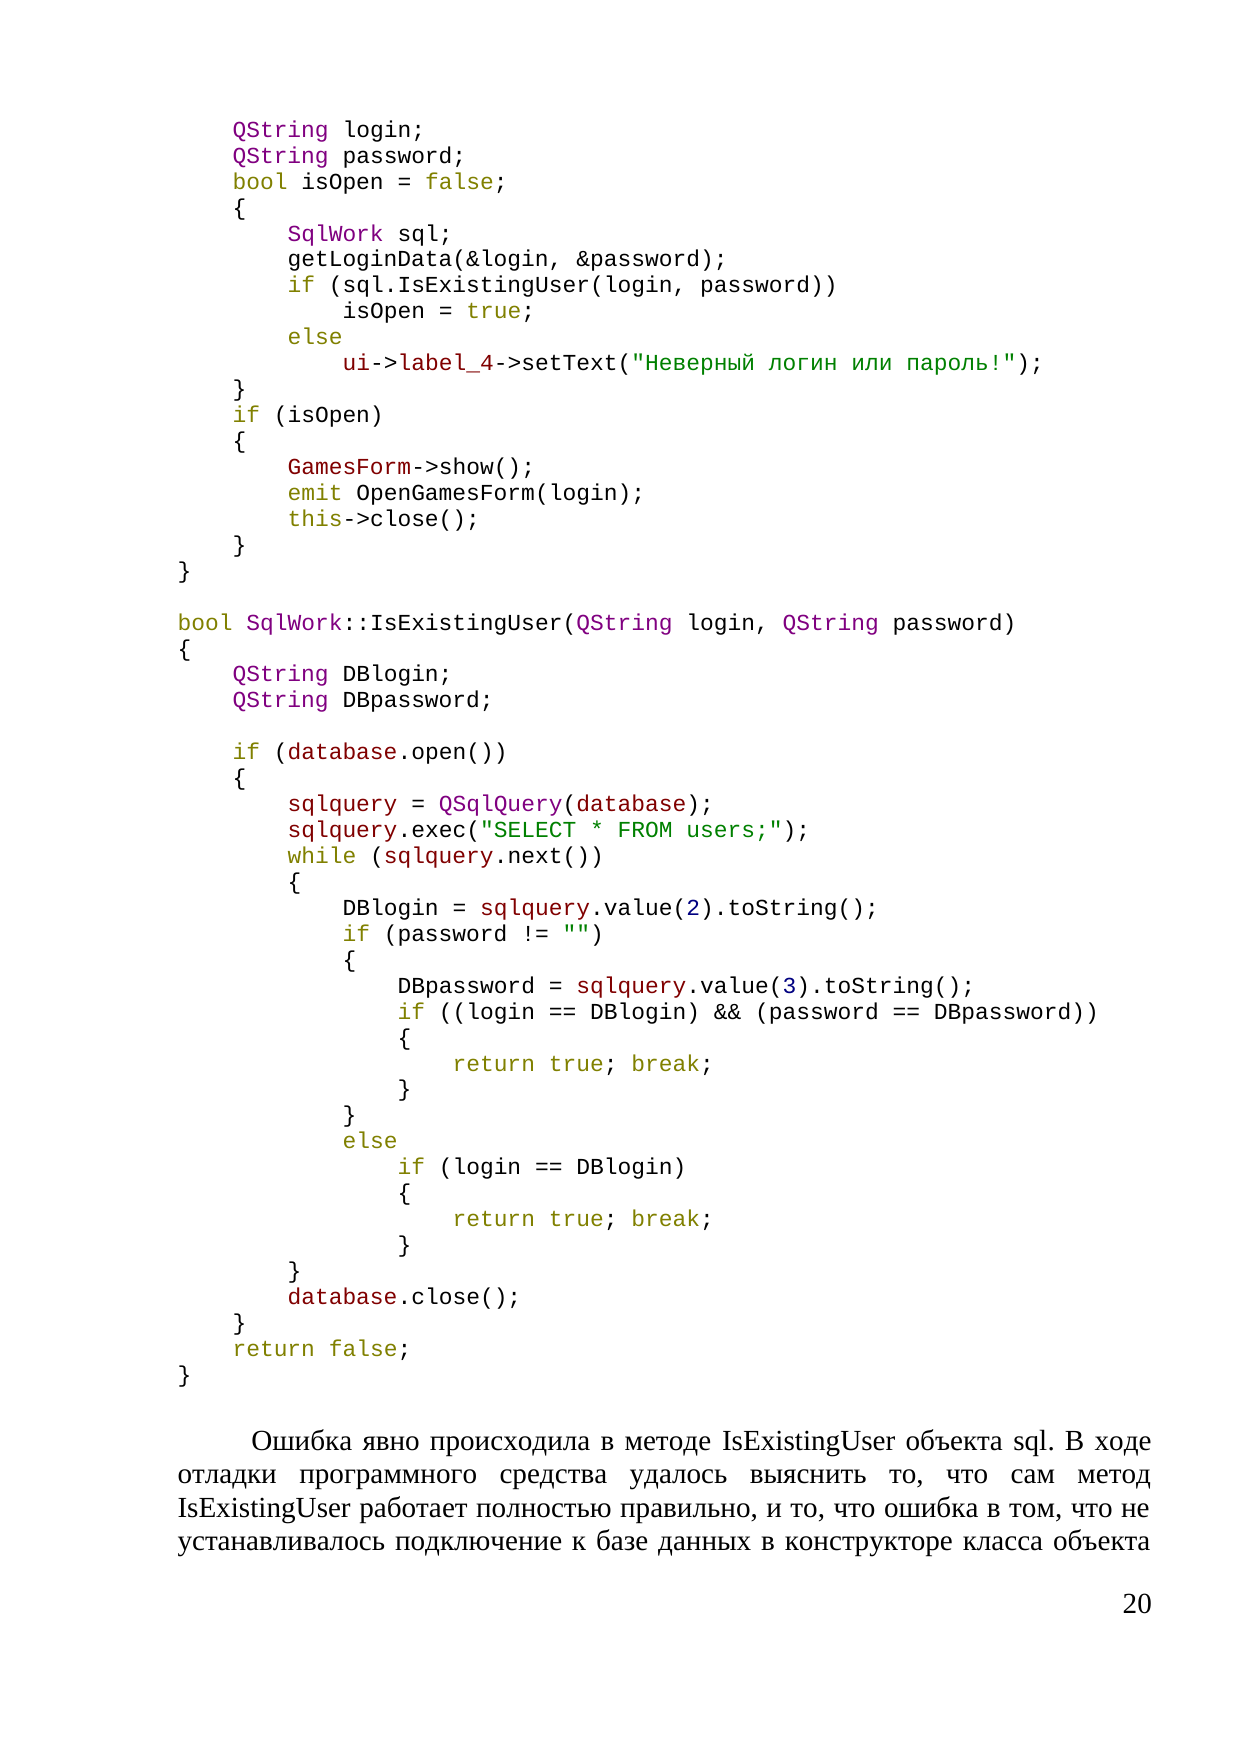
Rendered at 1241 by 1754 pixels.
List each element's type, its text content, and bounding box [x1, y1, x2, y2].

text if (database.open()) [177, 741, 1152, 767]
text { [177, 1182, 1152, 1207]
text return true; break; [177, 1052, 1152, 1078]
text if (sql.IsExistingUser(login, password)) [177, 274, 1152, 300]
text if (login == DBlogin) [177, 1156, 1152, 1182]
text { [177, 948, 1152, 974]
text return true; break; [177, 1207, 1152, 1233]
text sqlquery = QSqlQuery(database); [177, 792, 1152, 818]
text getLoginData(&login, &password); [177, 248, 1152, 274]
text QString password; [177, 144, 1152, 170]
text bool SqlWork::IsExistingUser(QString login, QString password) [177, 611, 1152, 637]
text } [177, 1078, 1152, 1104]
text { [177, 429, 1152, 455]
text } [177, 559, 1152, 585]
text { [177, 637, 1152, 663]
text if ((login == DBlogin) && (password == DBpassword)) [177, 1000, 1152, 1026]
text } [177, 1104, 1152, 1130]
text } [177, 1363, 1152, 1389]
text ui->label_4->setText("Неверный логин или пароль!"); [177, 352, 1152, 377]
text } [177, 1259, 1152, 1285]
text if (password != "") [177, 922, 1152, 948]
text DBlogin = sqlquery.value(2).toString(); [177, 896, 1152, 922]
text SqlWork sql; [177, 222, 1152, 248]
text { [177, 196, 1152, 222]
text } [177, 533, 1152, 559]
text emit OpenGamesForm(login); [177, 481, 1152, 507]
text { [177, 1026, 1152, 1052]
text if (isOpen) [177, 403, 1152, 429]
text } [177, 377, 1152, 403]
text isOpen = true; [177, 300, 1152, 326]
text while (sqlquery.next()) [177, 844, 1152, 870]
text QString login; [177, 118, 1152, 144]
text GamesForm->show(); [177, 455, 1152, 481]
text { [177, 870, 1152, 896]
text sqlquery.exec("SELECT * FROM users;"); [177, 818, 1152, 844]
text database.close(); [177, 1285, 1152, 1311]
text return false; [177, 1337, 1152, 1363]
text QString DBlogin; [177, 663, 1152, 689]
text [177, 1423, 1152, 1557]
text bool isOpen = false; [177, 170, 1152, 196]
text DBpassword = sqlquery.value(3).toString(); [177, 974, 1152, 1000]
text QString DBpassword; [177, 689, 1152, 715]
text else [177, 1130, 1152, 1156]
text else [177, 326, 1152, 352]
text this->close(); [177, 507, 1152, 533]
text } [177, 1311, 1152, 1337]
text { [177, 767, 1152, 792]
text } [177, 1233, 1152, 1259]
